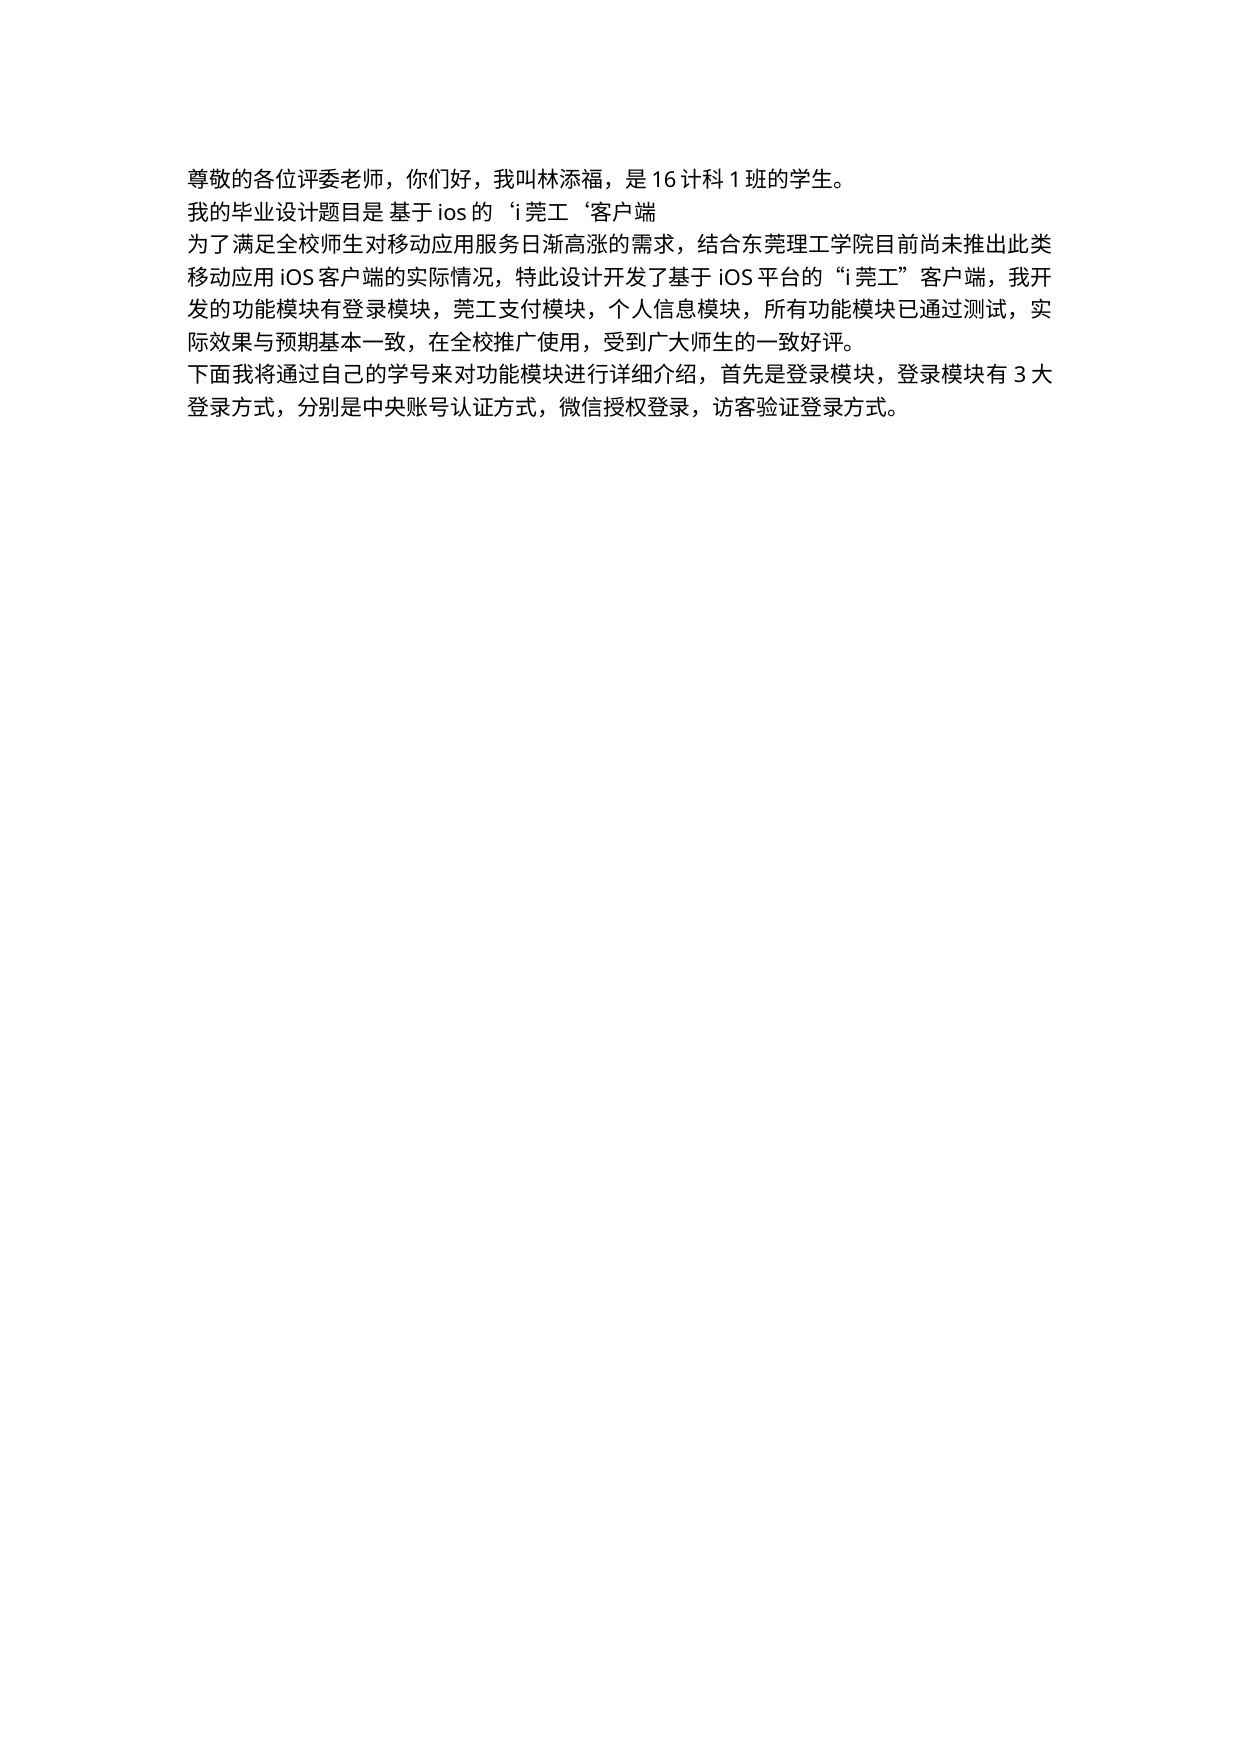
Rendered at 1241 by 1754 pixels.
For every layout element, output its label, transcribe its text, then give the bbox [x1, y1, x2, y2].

text 为了满足全校师生对移动应用服务日渐高涨的需求，结合东莞理工学院目前尚未推出此类移动应用iOS客户端的实际情况，特此设计开发了基于iOS平台的“i莞工”客户端，我开发的功能模块有登录模块，莞工支付模块，个人信息模块，所有功能模块已通过测试，实际效果与预期基本一致，在全校推广使用，受到广大师生的一致好评。 [187, 227, 1053, 357]
text 我的毕业设计题目是 基于ios的‘i莞工‘客户端 [187, 194, 1053, 227]
text 下面我将通过自己的学号来对功能模块进行详细介绍，首先是登录模块，登录模块有3大登录方式，分别是中央账号认证方式，微信授权登录，访客验证登录方式。 [187, 357, 1053, 422]
text 尊敬的各位评委老师，你们好，我叫林添福，是16计科1班的学生。 [187, 162, 1053, 194]
